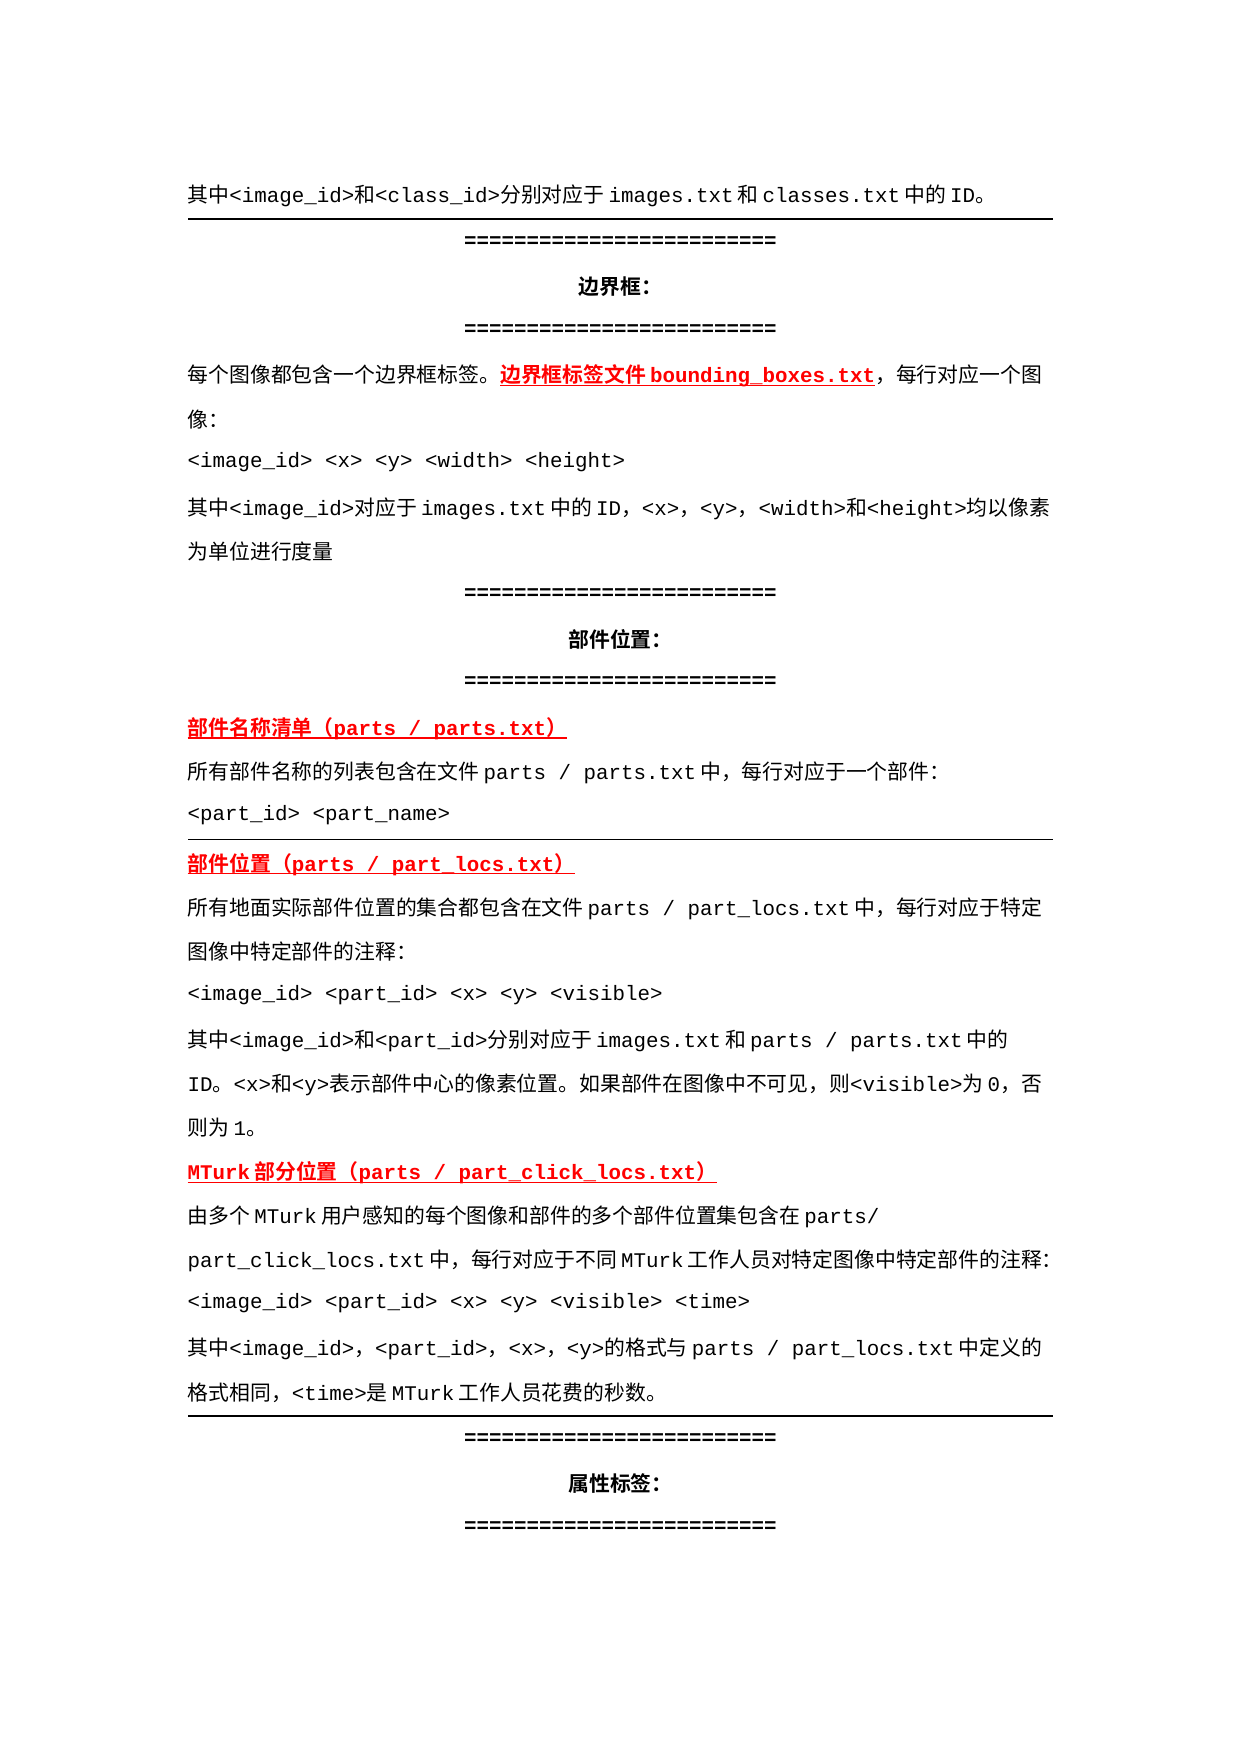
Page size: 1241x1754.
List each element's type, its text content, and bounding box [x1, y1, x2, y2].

text 每个图像都包含一个边界框标签。边界框标签文件bounding_boxes.txt，每行对应一个图像： [187, 352, 1053, 440]
text ========================= [187, 572, 1053, 616]
text 部件位置： [187, 616, 1053, 660]
text 其中<image_id>，<part_id>，<x>，<y>的格式与parts / part_locs.txt中定义的格式相同，<time>是MTurk工作人员花费的秒数。 [187, 1325, 1053, 1417]
text <part_id> <part_name> [187, 792, 1053, 840]
text 由多个MTurk用户感知的每个图像和部件的多个部件位置集包含在parts/part_click_locs.txt中，每行对应于不同MTurk工作人员对特定图像中特定部件的注释： [187, 1193, 1053, 1281]
text 边界框： [187, 264, 1053, 308]
text ========================= [187, 308, 1053, 352]
text 其中<image_id>和<class_id>分别对应于images.txt和classes.txt中的ID。 [187, 172, 1053, 220]
text ========================= [187, 220, 1053, 264]
text ========================= [187, 1505, 1053, 1549]
text MTurk部分位置（parts / part_click_locs.txt） [187, 1149, 1053, 1193]
text 部件位置（parts / part_locs.txt） [187, 840, 1053, 884]
text 其中<image_id>对应于images.txt中的ID，<x>，<y>，<width>和<height>均以像素为单位进行度量 [187, 484, 1053, 572]
text <image_id> <part_id> <x> <y> <visible> [187, 972, 1053, 1016]
text ========================= [187, 1417, 1053, 1461]
text 所有部件名称的列表包含在文件parts / parts.txt中，每行对应于一个部件： [187, 748, 1053, 792]
text 部件名称清单（parts / parts.txt） [187, 704, 1053, 748]
text ========================= [187, 660, 1053, 704]
text <image_id> <part_id> <x> <y> <visible> <time> [187, 1281, 1053, 1325]
text 所有地面实际部件位置的集合都包含在文件parts / part_locs.txt中，每行对应于特定图像中特定部件的注释： [187, 884, 1053, 972]
text 属性标签： [187, 1461, 1053, 1505]
text 其中<image_id>和<part_id>分别对应于images.txt和parts / parts.txt中的ID。<x>和<y>表示部件中心的像素位置。如果部件在图像中不可见，则<visible>为0，否则为1。 [187, 1016, 1053, 1149]
text <image_id> <x> <y> <width> <height> [187, 440, 1053, 484]
